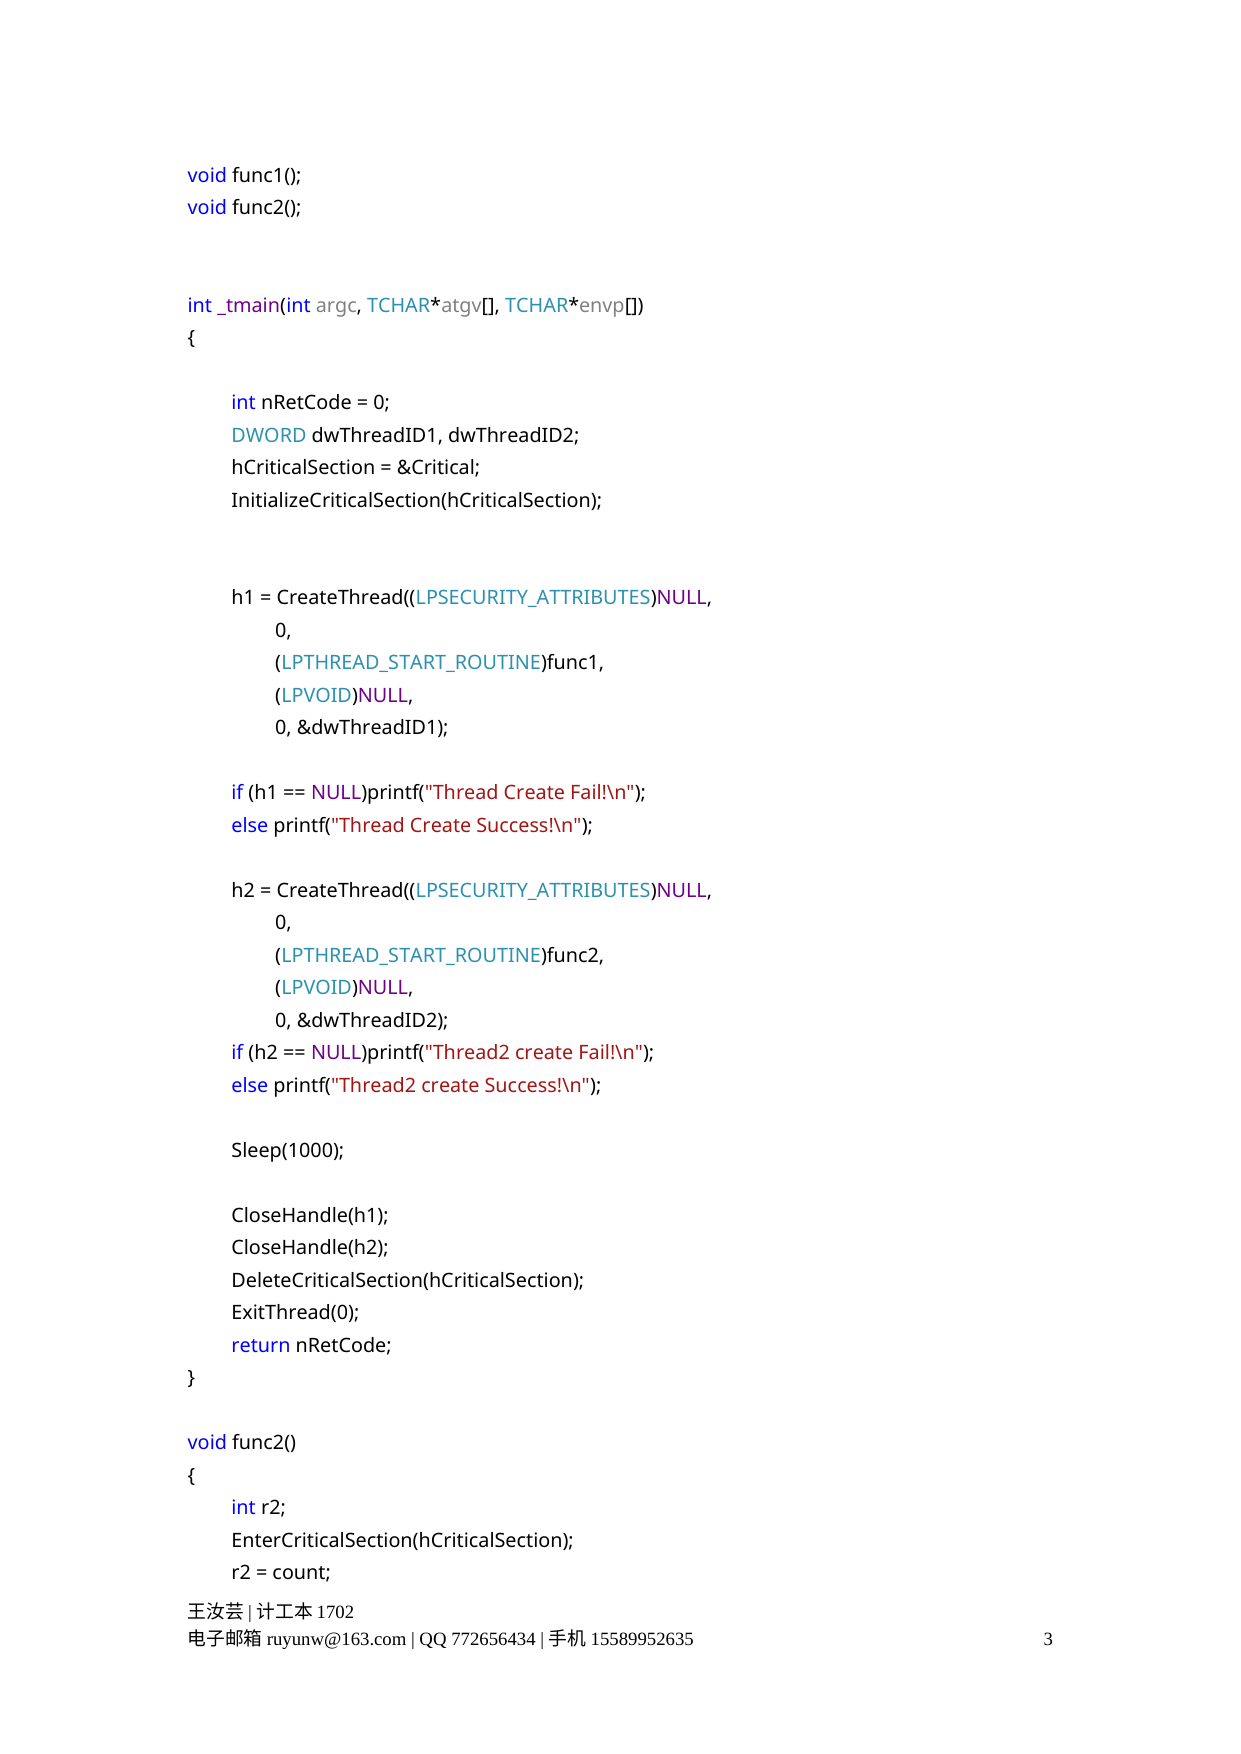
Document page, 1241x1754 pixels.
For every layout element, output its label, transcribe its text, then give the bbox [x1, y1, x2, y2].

text InitializeCriticalSection(hCriticalSection); [187, 483, 1053, 516]
text if (h2 == NULL)printf("Thread2 create Fail!\n"); [187, 1036, 1053, 1068]
text if (h1 == NULL)printf("Thread Create Fail!\n"); [187, 776, 1053, 808]
text return nRetCode; [187, 1328, 1053, 1361]
text int r2; [187, 1491, 1053, 1523]
text void func1(); [187, 158, 1053, 191]
text ExitThread(0); [187, 1296, 1053, 1328]
text Sleep(1000); [187, 1133, 1053, 1166]
text void func2() [187, 1426, 1053, 1458]
text CloseHandle(h2); [187, 1231, 1053, 1263]
text hCriticalSection = &Critical; [187, 451, 1053, 483]
text (LPVOID)NULL, [187, 678, 1053, 711]
text { [187, 321, 1053, 353]
text 0, &dwThreadID2); [187, 1003, 1053, 1036]
text else printf("Thread2 create Success!\n"); [187, 1068, 1053, 1101]
text DWORD dwThreadID1, dwThreadID2; [187, 418, 1053, 451]
text void func2(); [187, 191, 1053, 223]
text 0, &dwThreadID1); [187, 711, 1053, 743]
text 0, [187, 613, 1053, 646]
text int nRetCode = 0; [187, 386, 1053, 418]
text h1 = CreateThread((LPSECURITY_ATTRIBUTES)NULL, [187, 581, 1053, 613]
text h2 = CreateThread((LPSECURITY_ATTRIBUTES)NULL, [187, 873, 1053, 906]
text r2 = count; [187, 1556, 1053, 1588]
text int _tmain(int argc, TCHAR*atgv[], TCHAR*envp[]) [187, 288, 1053, 321]
text EnterCriticalSection(hCriticalSection); [187, 1523, 1053, 1556]
text (LPTHREAD_START_ROUTINE)func2, [187, 938, 1053, 971]
text (LPTHREAD_START_ROUTINE)func1, [187, 646, 1053, 678]
text else printf("Thread Create Success!\n"); [187, 808, 1053, 841]
text { [187, 1458, 1053, 1491]
text CloseHandle(h1); [187, 1198, 1053, 1231]
text 0, [187, 906, 1053, 938]
text } [187, 1361, 1053, 1393]
text DeleteCriticalSection(hCriticalSection); [187, 1263, 1053, 1296]
text (LPVOID)NULL, [187, 971, 1053, 1003]
